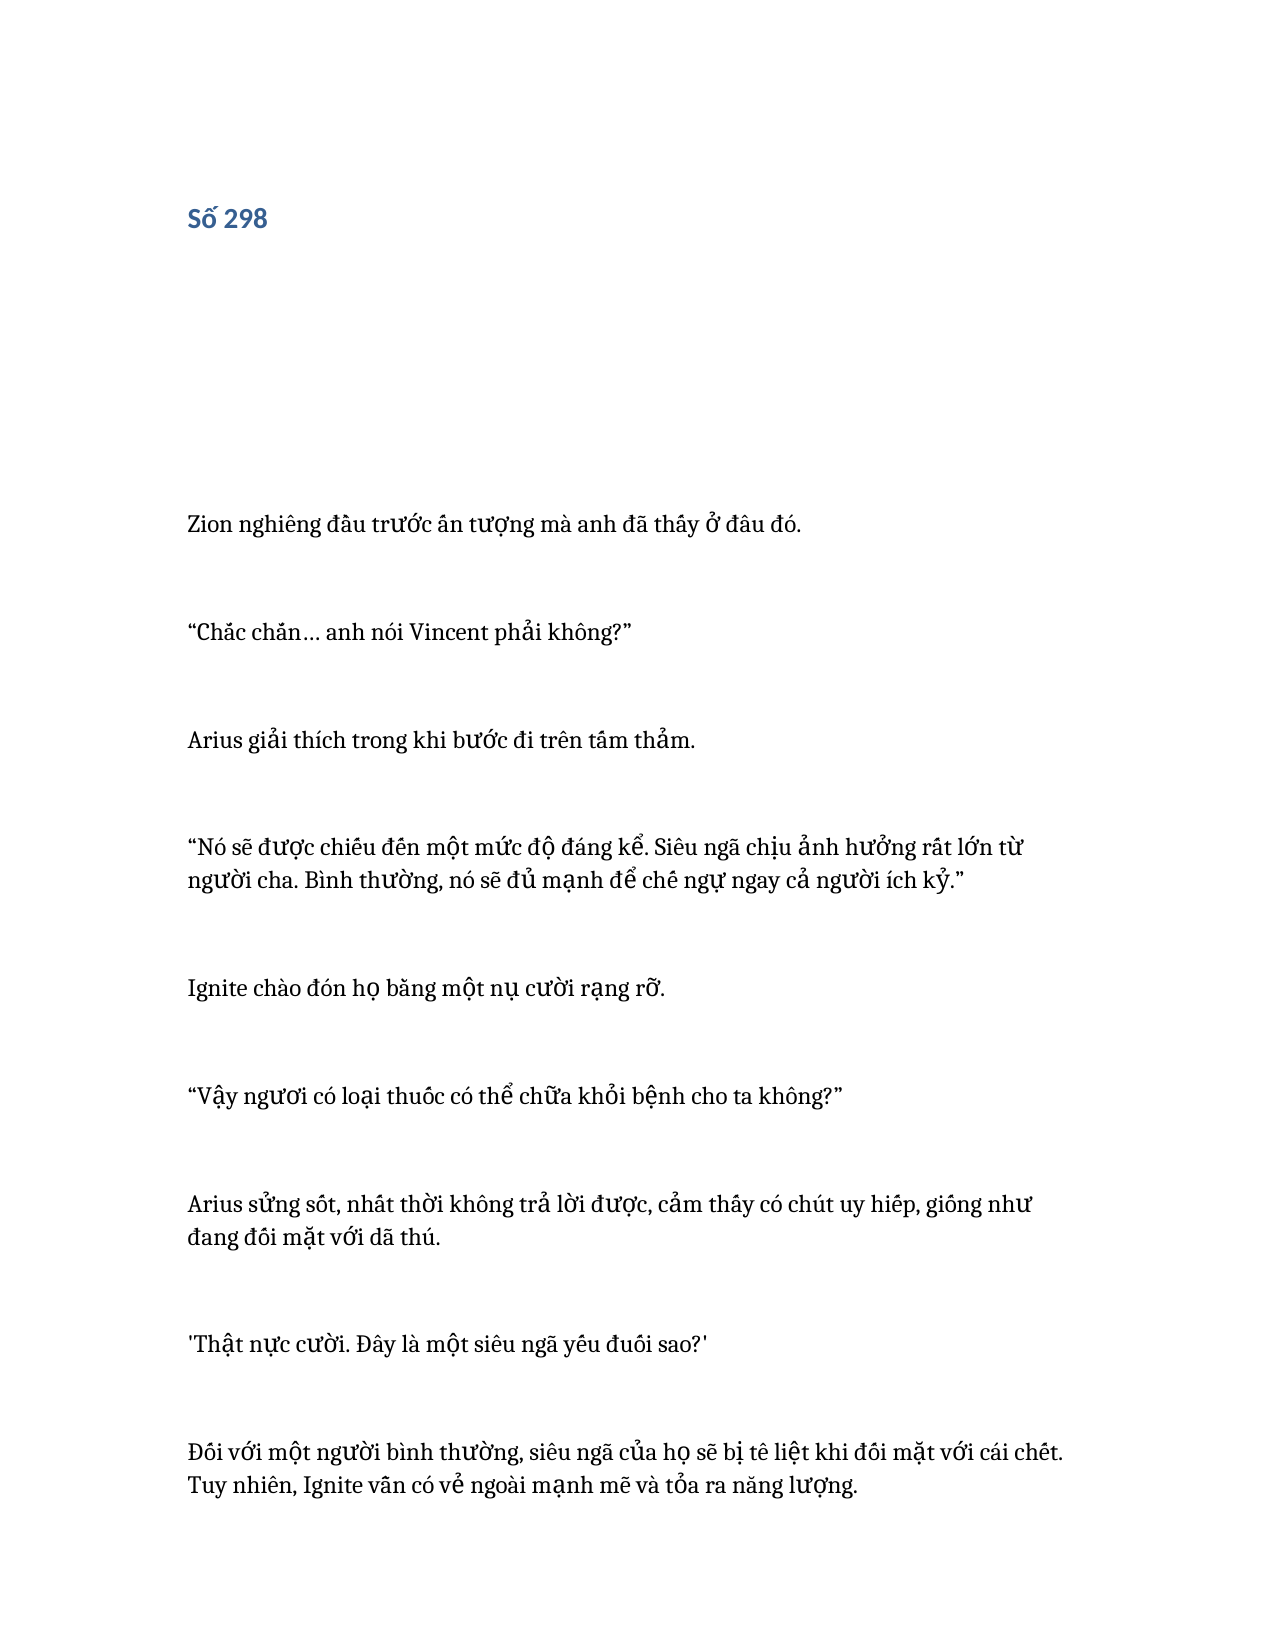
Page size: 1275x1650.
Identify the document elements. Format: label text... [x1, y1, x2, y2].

text “Chắc chắn… anh nói Vincent phải không?” [187, 618, 1087, 647]
text 'Thật nực cười. Đây là một siêu ngã yếu đuối sao?' [187, 1330, 1087, 1359]
text Zion nghiêng đầu trước ấn tượng mà anh đã thấy ở đâu đó. [187, 510, 1087, 539]
text Đối với một người bình thường, siêu ngã của họ sẽ bị tê liệt khi đối mặt với cái chết. Tuy nhiên, Ignite vẫn có vẻ ngoài mạnh mẽ và tỏa ra năng lượng. [187, 1438, 1087, 1500]
text Arius giải thích trong khi bước đi trên tấm thảm. [187, 726, 1087, 754]
subtitle Số 298 [187, 200, 1087, 236]
text Arius sửng sốt, nhất thời không trả lời được, cảm thấy có chút uy hiếp, giống như đang đối mặt với dã thú. [187, 1189, 1087, 1251]
text “Vậy ngươi có loại thuốc có thể chữa khỏi bệnh cho ta không?” [187, 1082, 1087, 1111]
text Ignite chào đón họ bằng một nụ cười rạng rỡ. [187, 974, 1087, 1003]
text “Nó sẽ được chiếu đến một mức độ đáng kể. Siêu ngã chịu ảnh hưởng rất lớn từ người cha. Bình thường, nó sẽ đủ mạnh để chế ngự ngay cả người ích kỷ.” [187, 833, 1087, 895]
